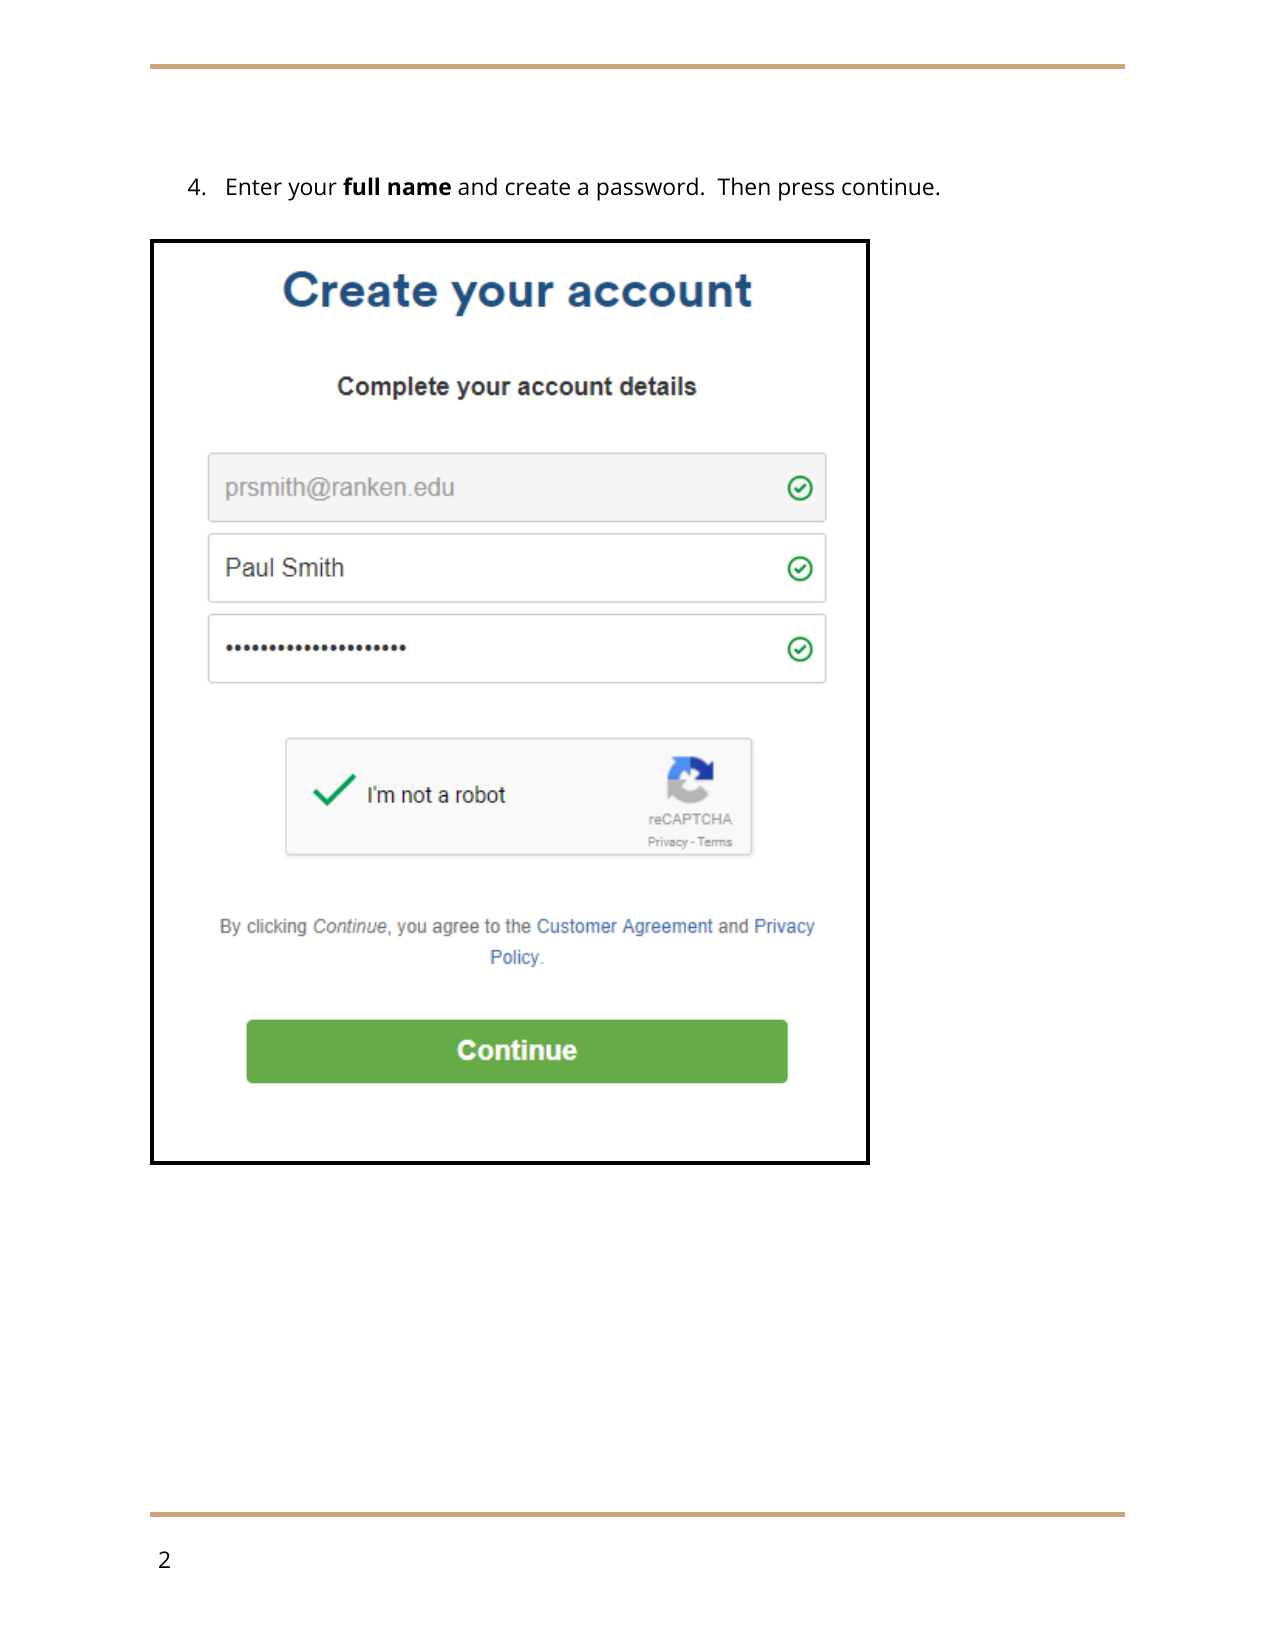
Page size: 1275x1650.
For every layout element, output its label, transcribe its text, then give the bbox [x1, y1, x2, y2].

picture [154, 243, 866, 1161]
list Enter your full name and create a password. Then press continue. [187, 171, 1125, 202]
picture [150, 64, 1125, 69]
picture [150, 1512, 1125, 1517]
